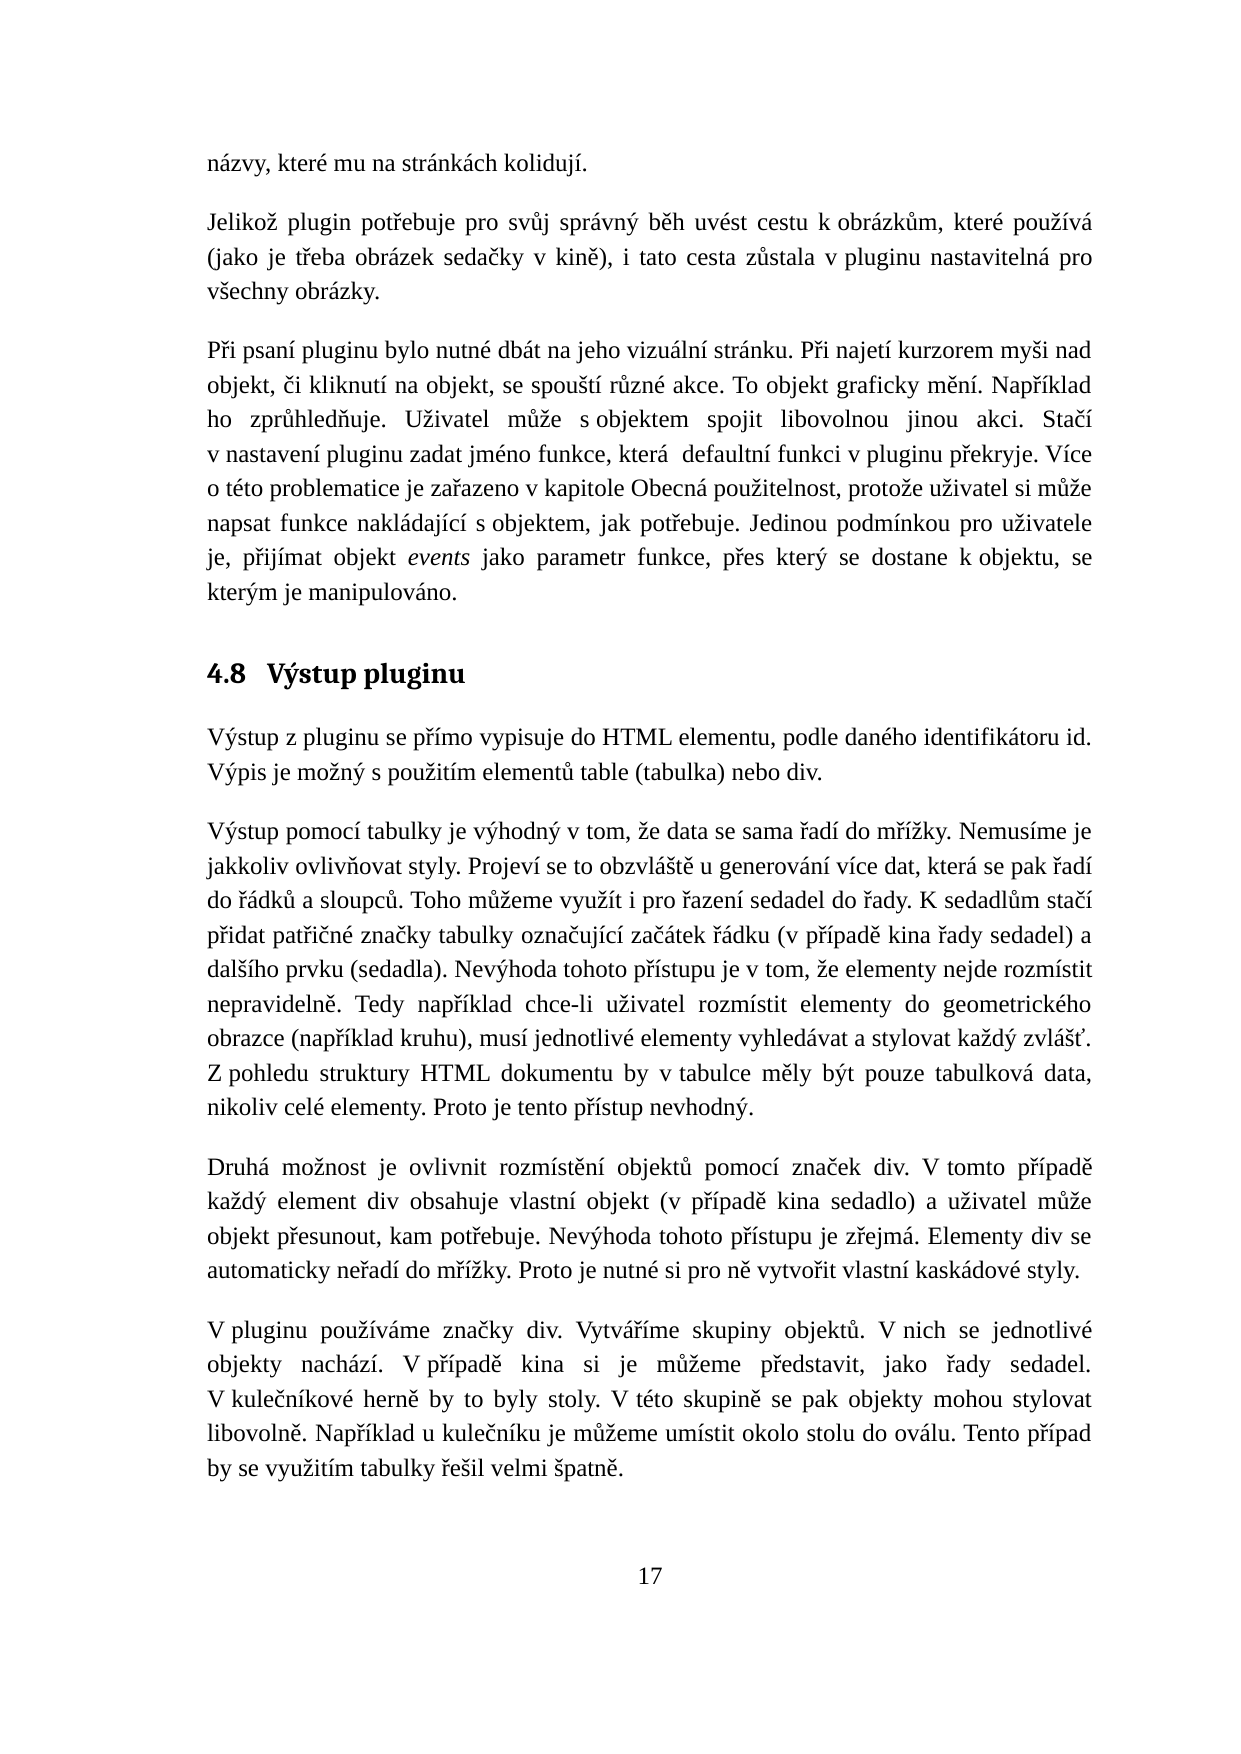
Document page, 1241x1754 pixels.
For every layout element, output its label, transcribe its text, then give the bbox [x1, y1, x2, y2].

text Při psaní pluginu bylo nutné dbát na jeho vizuální stránku. Při najetí kurzorem myši nad objekt, či kliknutí na objekt, se spouští různé akce. To objekt graficky mění. Například ho zprůhledňuje. Uživatel může s objektem spojit libovolnou jinou akci. Stačí v nastavení pluginu zadat jméno funkce, která defaultní funkci v pluginu překryje. Více o této problematice je zařazeno v kapitole Obecná použitelnost, protože uživatel si může napsat funkce nakládající s objektem, jak potřebuje. Jedinou podmínkou pro uživatele je, přijímat objekt events jako parametr funkce, přes který se dostane k objektu, se kterým je manipulováno. [207, 336, 1092, 606]
text V pluginu používáme značky div. Vytváříme skupiny objektů. V nich se jednotlivé objekty nachází. V případě kina si je můžeme představit, jako řady sedadel. V kulečníkové herně by to byly stoly. V této skupině se pak objekty mohou stylovat libovolně. Například u kulečníku je můžeme umístit okolo stolu do oválu. Tento případ by se využitím tabulky řešil velmi špatně. [207, 1315, 1092, 1481]
text Výstup z pluginu se přímo vypisuje do HTML elementu, podle daného identifikátoru id. Výpis je možný s použitím elementů table (tabulka) nebo div. [207, 722, 1092, 786]
text Jelikož plugin potřebuje pro svůj správný běh uvést cestu k obrázkům, které používá (jako je třeba obrázek sedačky v kině), i tato cesta zůstala v pluginu nastavitelná pro všechny obrázky. [207, 207, 1092, 305]
subtitle Výstup pluginu [207, 657, 1092, 691]
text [207, 148, 1092, 176]
text Druhá možnost je ovlivnit rozmístění objektů pomocí značek div. V tomto případě každý element div obsahuje vlastní objekt (v případě kina sedadlo) a uživatel může objekt přesunout, kam potřebuje. Nevýhoda tohoto přístupu je zřejmá. Elementy div se automaticky neřadí do mřížky. Proto je nutné si pro ně vytvořit vlastní kaskádové styly. [207, 1152, 1092, 1284]
text Výstup pomocí tabulky je výhodný v tom, že data se sama řadí do mřížky. Nemusíme je jakkoliv ovlivňovat styly. Projeví se to obzvláště u generování více dat, která se pak řadí do řádků a sloupců. Toho můžeme využít i pro řazení sedadel do řady. K sedadlům stačí přidat patřičné značky tabulky označující začátek řádku (v případě kina řady sedadel) a dalšího prvku (sedadla). Nevýhoda tohoto přístupu je v tom, že elementy nejde rozmístit nepravidelně. Tedy například chce-li uživatel rozmístit elementy do geometrického obrazce (například kruhu), musí jednotlivé elementy vyhledávat a stylovat každý zvlášť. Z pohledu struktury HTML dokumentu by v tabulce měly být pouze tabulková data, nikoliv celé elementy. Proto je tento přístup nevhodný. [207, 816, 1092, 1121]
